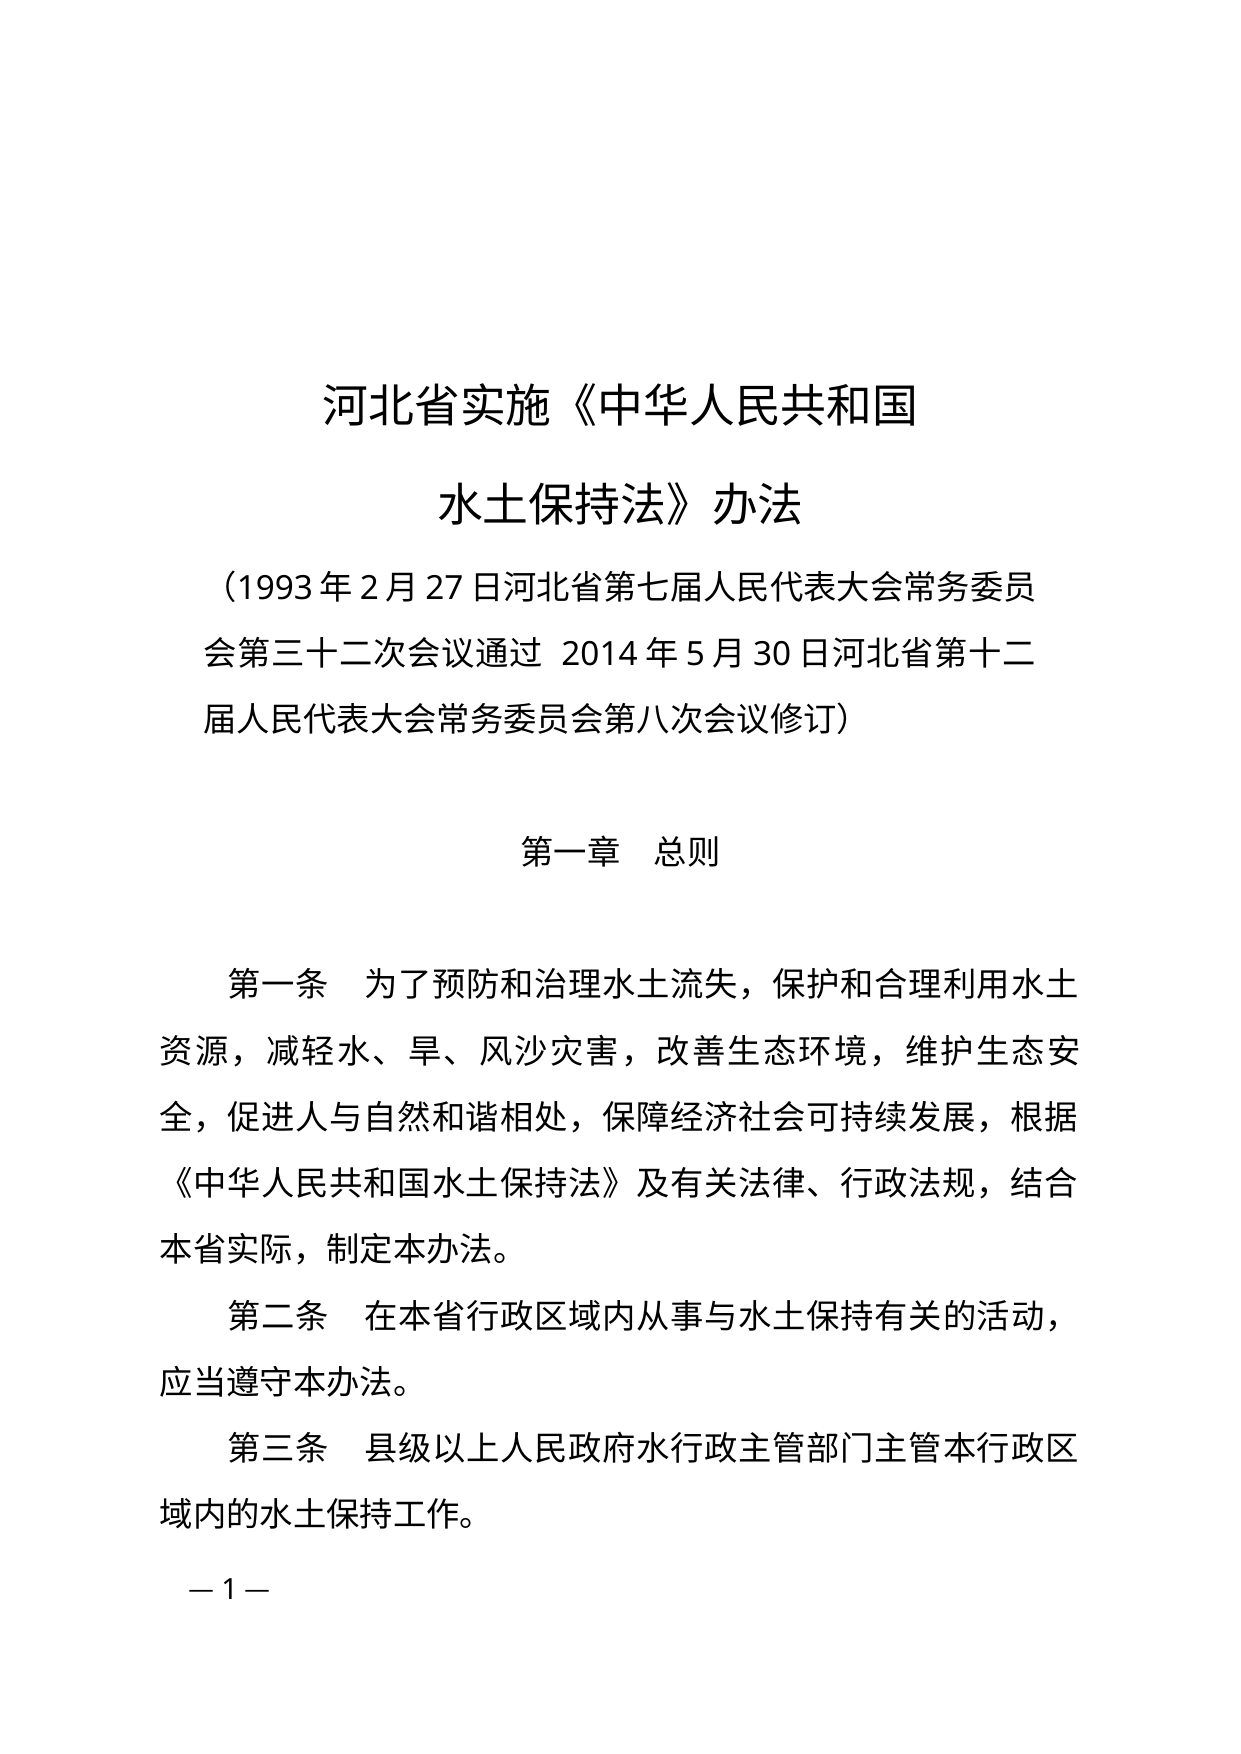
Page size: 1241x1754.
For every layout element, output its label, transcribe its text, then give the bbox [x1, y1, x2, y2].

list 第一章 总则 [159, 817, 1081, 883]
text 河北省实施《中华人民共和国 [159, 353, 1081, 452]
text 第二条 在本省行政区域内从事与水土保持有关的活动，应当遵守本办法。 [159, 1280, 1081, 1413]
text 第三条 县级以上人民政府水行政主管部门主管本行政区域内的水土保持工作。 [159, 1413, 1081, 1545]
text （1993年2月27日河北省第七届人民代表大会常务委员会第三十二次会议通过 2014年5月30日河北省第十二届人民代表大会常务委员会第八次会议修订） [203, 552, 1037, 750]
text 水土保持法》办法 [159, 452, 1081, 552]
text 第一条 为了预防和治理水土流失，保护和合理利用水土资源，减轻水、旱、风沙灾害，改善生态环境，维护生态安全，促进人与自然和谐相处，保障经济社会可持续发展，根据《中华人民共和国水土保持法》及有关法律、行政法规，结合本省实际，制定本办法。 [159, 949, 1081, 1280]
